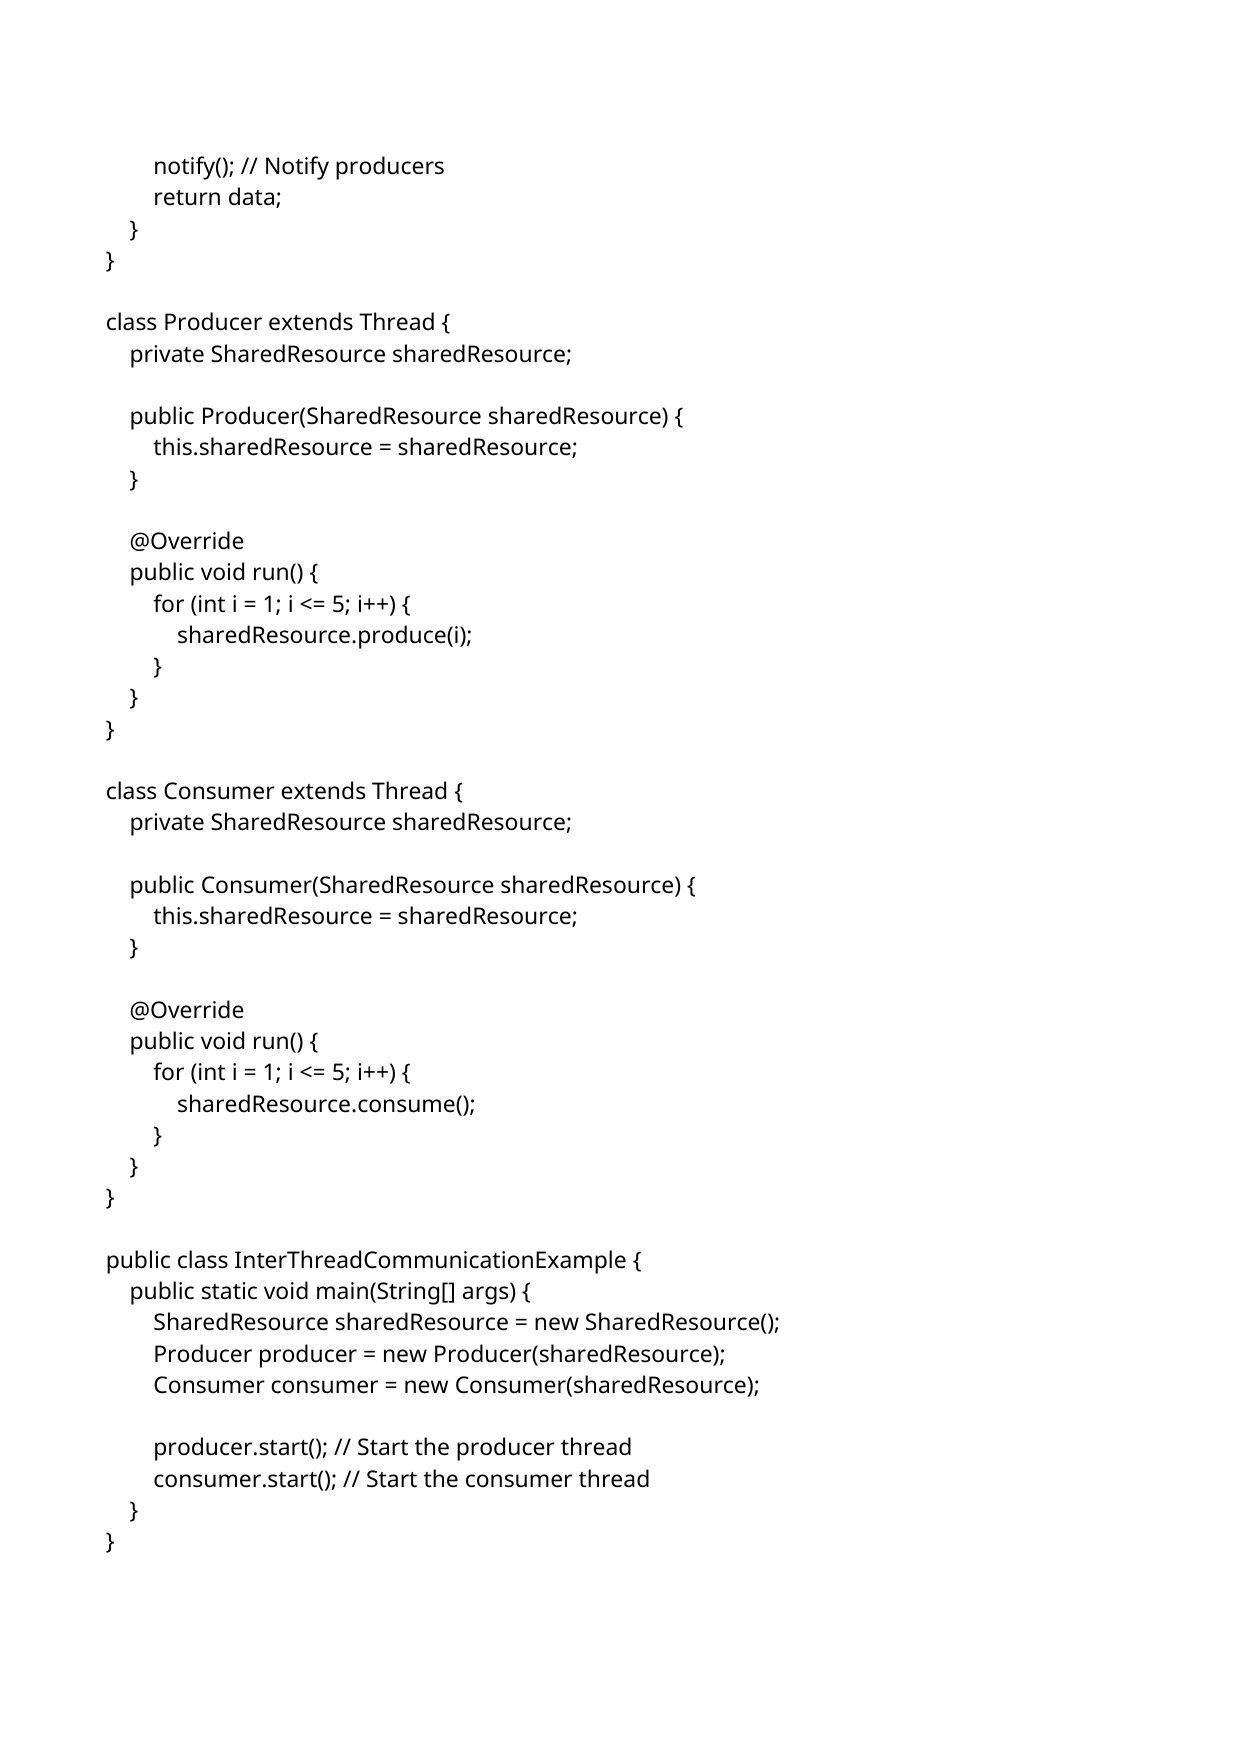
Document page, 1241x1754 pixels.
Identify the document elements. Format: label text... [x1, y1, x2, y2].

text } [106, 650, 1154, 681]
text public void run() { [106, 1025, 1154, 1056]
text } [106, 1150, 1154, 1181]
text public Consumer(SharedResource sharedResource) { [106, 869, 1154, 900]
text for (int i = 1; i <= 5; i++) { [106, 1056, 1154, 1087]
text class Consumer extends Thread { [106, 775, 1154, 806]
text @Override [106, 994, 1154, 1025]
text Producer producer = new Producer(sharedResource); [106, 1337, 1154, 1369]
text } [106, 212, 1154, 244]
text SharedResource sharedResource = new SharedResource(); [106, 1306, 1154, 1337]
text public static void main(String[] args) { [106, 1275, 1154, 1306]
text } [106, 931, 1154, 962]
text sharedResource.produce(i); [106, 619, 1154, 650]
text producer.start(); // Start the producer thread [106, 1431, 1154, 1462]
text } [106, 462, 1154, 494]
text Consumer consumer = new Consumer(sharedResource); [106, 1369, 1154, 1400]
text class Producer extends Thread { [106, 306, 1154, 337]
text public Producer(SharedResource sharedResource) { [106, 400, 1154, 431]
text } [106, 1119, 1154, 1150]
text return data; [106, 181, 1154, 212]
text } [106, 244, 1154, 275]
text notify(); // Notify producers [106, 150, 1154, 181]
text private SharedResource sharedResource; [106, 806, 1154, 837]
text private SharedResource sharedResource; [106, 337, 1154, 369]
text } [106, 712, 1154, 744]
text sharedResource.consume(); [106, 1087, 1154, 1119]
text } [106, 681, 1154, 712]
text } [106, 1494, 1154, 1525]
text this.sharedResource = sharedResource; [106, 900, 1154, 931]
text public class InterThreadCommunicationExample { [106, 1244, 1154, 1275]
text @Override [106, 525, 1154, 556]
text for (int i = 1; i <= 5; i++) { [106, 587, 1154, 619]
text } [106, 1525, 1154, 1556]
text public void run() { [106, 556, 1154, 587]
text consumer.start(); // Start the consumer thread [106, 1462, 1154, 1494]
text } [106, 1181, 1154, 1212]
text this.sharedResource = sharedResource; [106, 431, 1154, 462]
